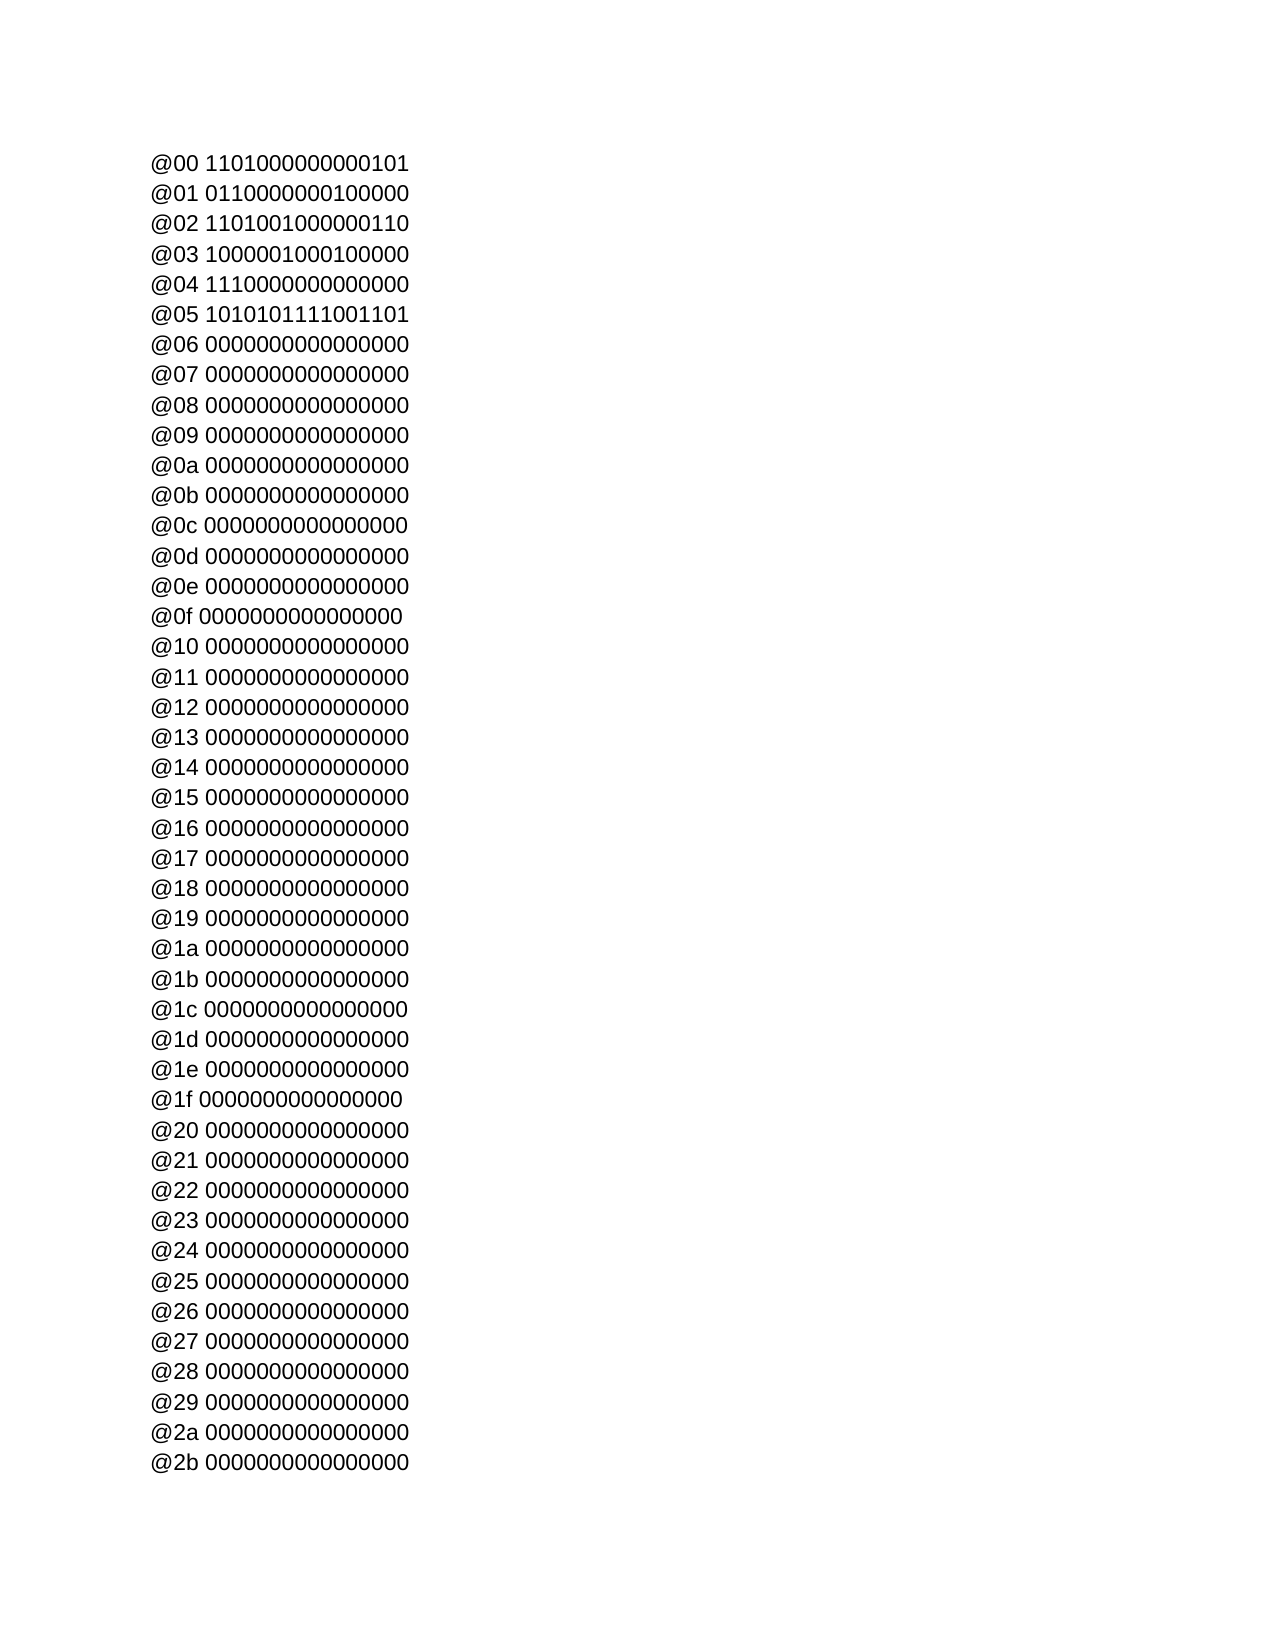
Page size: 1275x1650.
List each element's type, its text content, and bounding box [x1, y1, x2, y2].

text @0d 0000000000000000 [150, 543, 1125, 569]
text @26 0000000000000000 [150, 1298, 1125, 1324]
text @1c 0000000000000000 [150, 996, 1125, 1022]
text @1f 0000000000000000 [150, 1086, 1125, 1113]
text @15 0000000000000000 [150, 784, 1125, 811]
text @29 0000000000000000 [150, 1388, 1125, 1415]
text @0c 0000000000000000 [150, 512, 1125, 539]
text @00 1101000000000101 [150, 150, 1125, 176]
text @23 0000000000000000 [150, 1207, 1125, 1234]
text @14 0000000000000000 [150, 754, 1125, 781]
text @2a 0000000000000000 [150, 1419, 1125, 1445]
text @1d 0000000000000000 [150, 1026, 1125, 1052]
text @18 0000000000000000 [150, 875, 1125, 901]
text @03 1000001000100000 [150, 241, 1125, 267]
text @24 0000000000000000 [150, 1237, 1125, 1264]
text @1b 0000000000000000 [150, 966, 1125, 992]
text @19 0000000000000000 [150, 905, 1125, 932]
text @17 0000000000000000 [150, 845, 1125, 871]
text @13 0000000000000000 [150, 724, 1125, 750]
text @20 0000000000000000 [150, 1117, 1125, 1143]
text @25 0000000000000000 [150, 1268, 1125, 1294]
text @02 1101001000000110 [150, 210, 1125, 237]
text @16 0000000000000000 [150, 814, 1125, 841]
text @10 0000000000000000 [150, 633, 1125, 660]
text @08 0000000000000000 [150, 392, 1125, 418]
text @1e 0000000000000000 [150, 1056, 1125, 1083]
text @0e 0000000000000000 [150, 573, 1125, 599]
text @21 0000000000000000 [150, 1147, 1125, 1173]
text @01 0110000000100000 [150, 180, 1125, 207]
text @12 0000000000000000 [150, 694, 1125, 720]
text @06 0000000000000000 [150, 331, 1125, 358]
text @05 1010101111001101 [150, 301, 1125, 327]
text @07 0000000000000000 [150, 361, 1125, 388]
text @27 0000000000000000 [150, 1328, 1125, 1354]
text @11 0000000000000000 [150, 663, 1125, 690]
text @2b 0000000000000000 [150, 1449, 1125, 1475]
text @0b 0000000000000000 [150, 482, 1125, 509]
text @04 1110000000000000 [150, 271, 1125, 297]
text @09 0000000000000000 [150, 422, 1125, 448]
text @1a 0000000000000000 [150, 935, 1125, 962]
text @0a 0000000000000000 [150, 452, 1125, 478]
text @0f 0000000000000000 [150, 603, 1125, 629]
text @28 0000000000000000 [150, 1358, 1125, 1385]
text @22 0000000000000000 [150, 1177, 1125, 1203]
